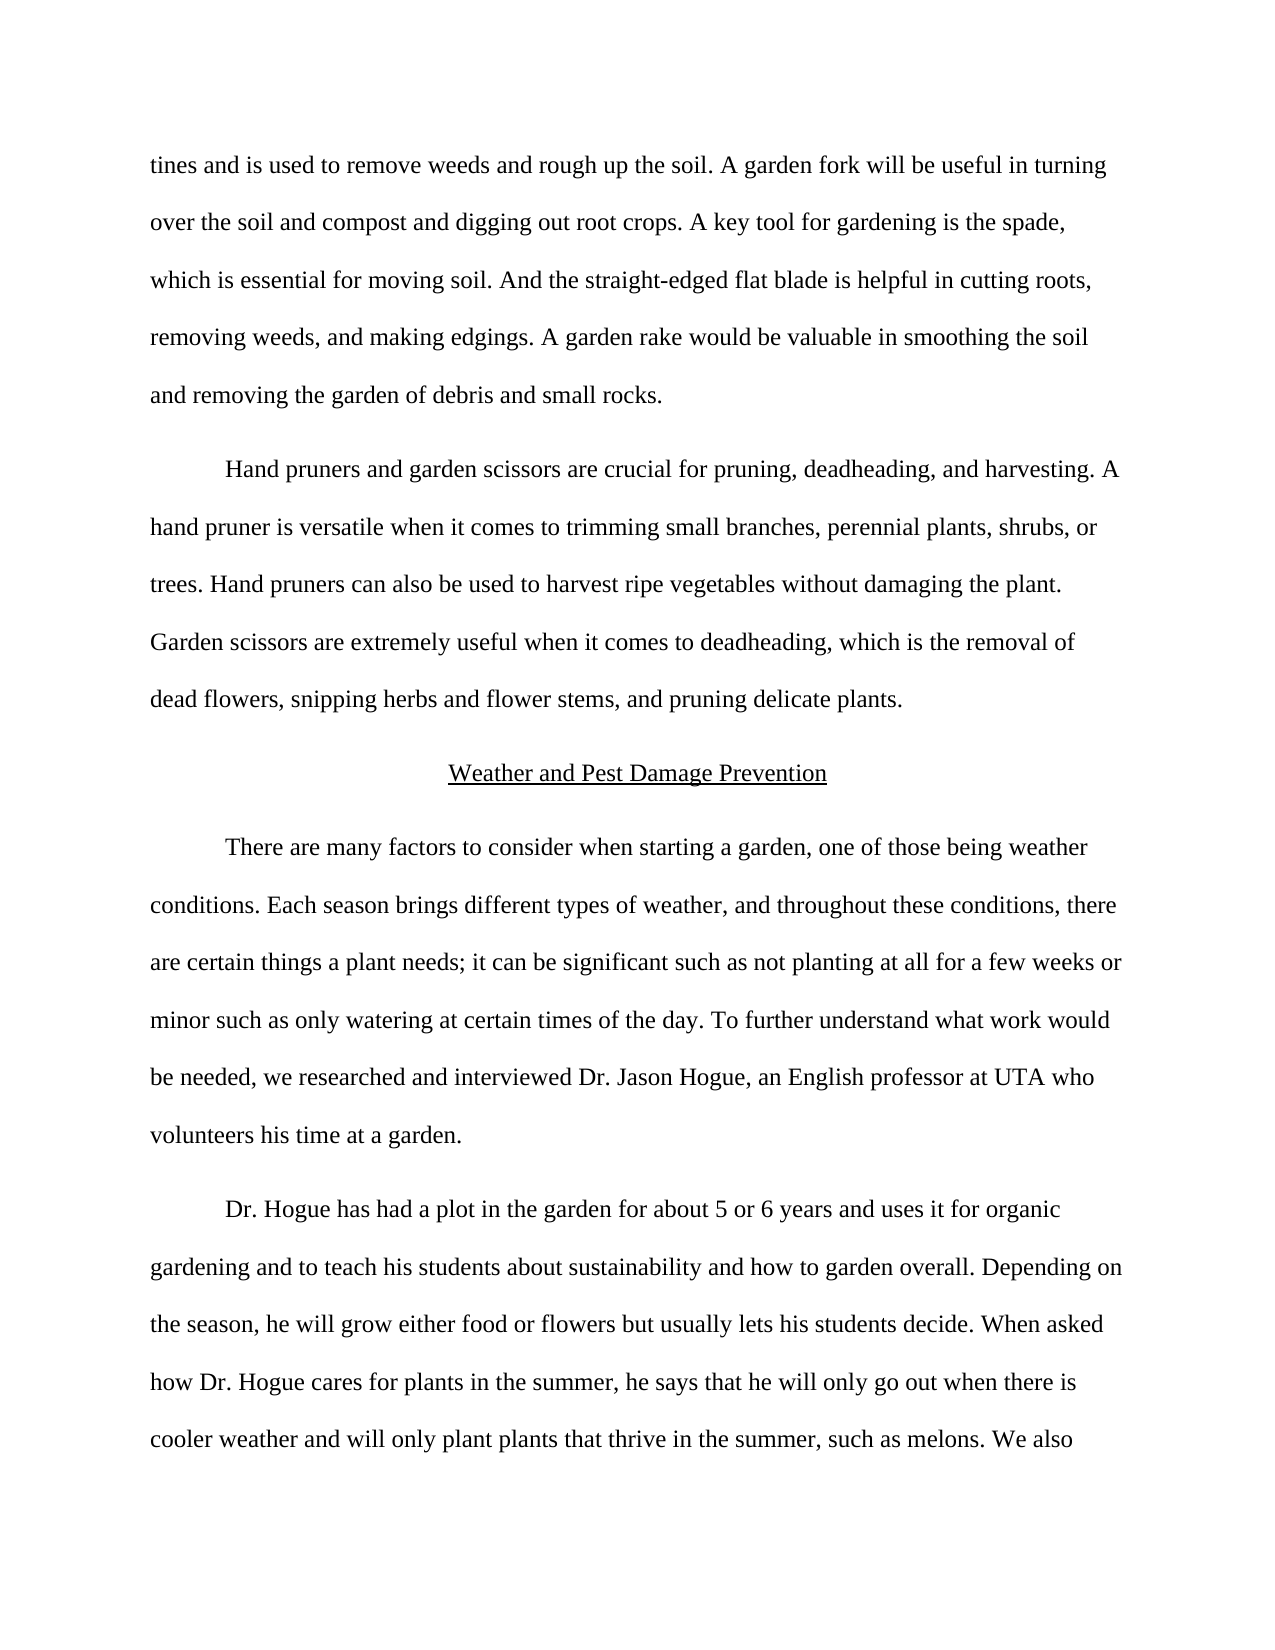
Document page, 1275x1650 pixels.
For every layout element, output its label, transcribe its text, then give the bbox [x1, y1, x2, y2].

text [150, 1194, 1125, 1453]
text Weather and Pest Damage Prevention [150, 758, 1125, 787]
text Hand pruners and garden scissors are crucial for pruning, deadheading, and harvesting. A hand pruner is versatile when it comes to trimming small branches, perennial plants, shrubs, or trees. Hand pruners can also be used to harvest ripe vegetables without damaging the plant. Garden scissors are extremely useful when it comes to deadheading, which is the removal of dead flowers, snipping herbs and flower stems, and pruning delicate plants. [150, 454, 1125, 713]
text There are many factors to consider when starting a garden, one of those being weather conditions. Each season brings different types of weather, and throughout these conditions, there are certain things a plant needs; it can be significant such as not planting at all for a few weeks or minor such as only watering at certain times of the day. To further understand what work would be needed, we researched and interviewed Dr. Jason Hogue, an English professor at UTA who volunteers his time at a garden. [150, 832, 1125, 1149]
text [150, 150, 1125, 409]
